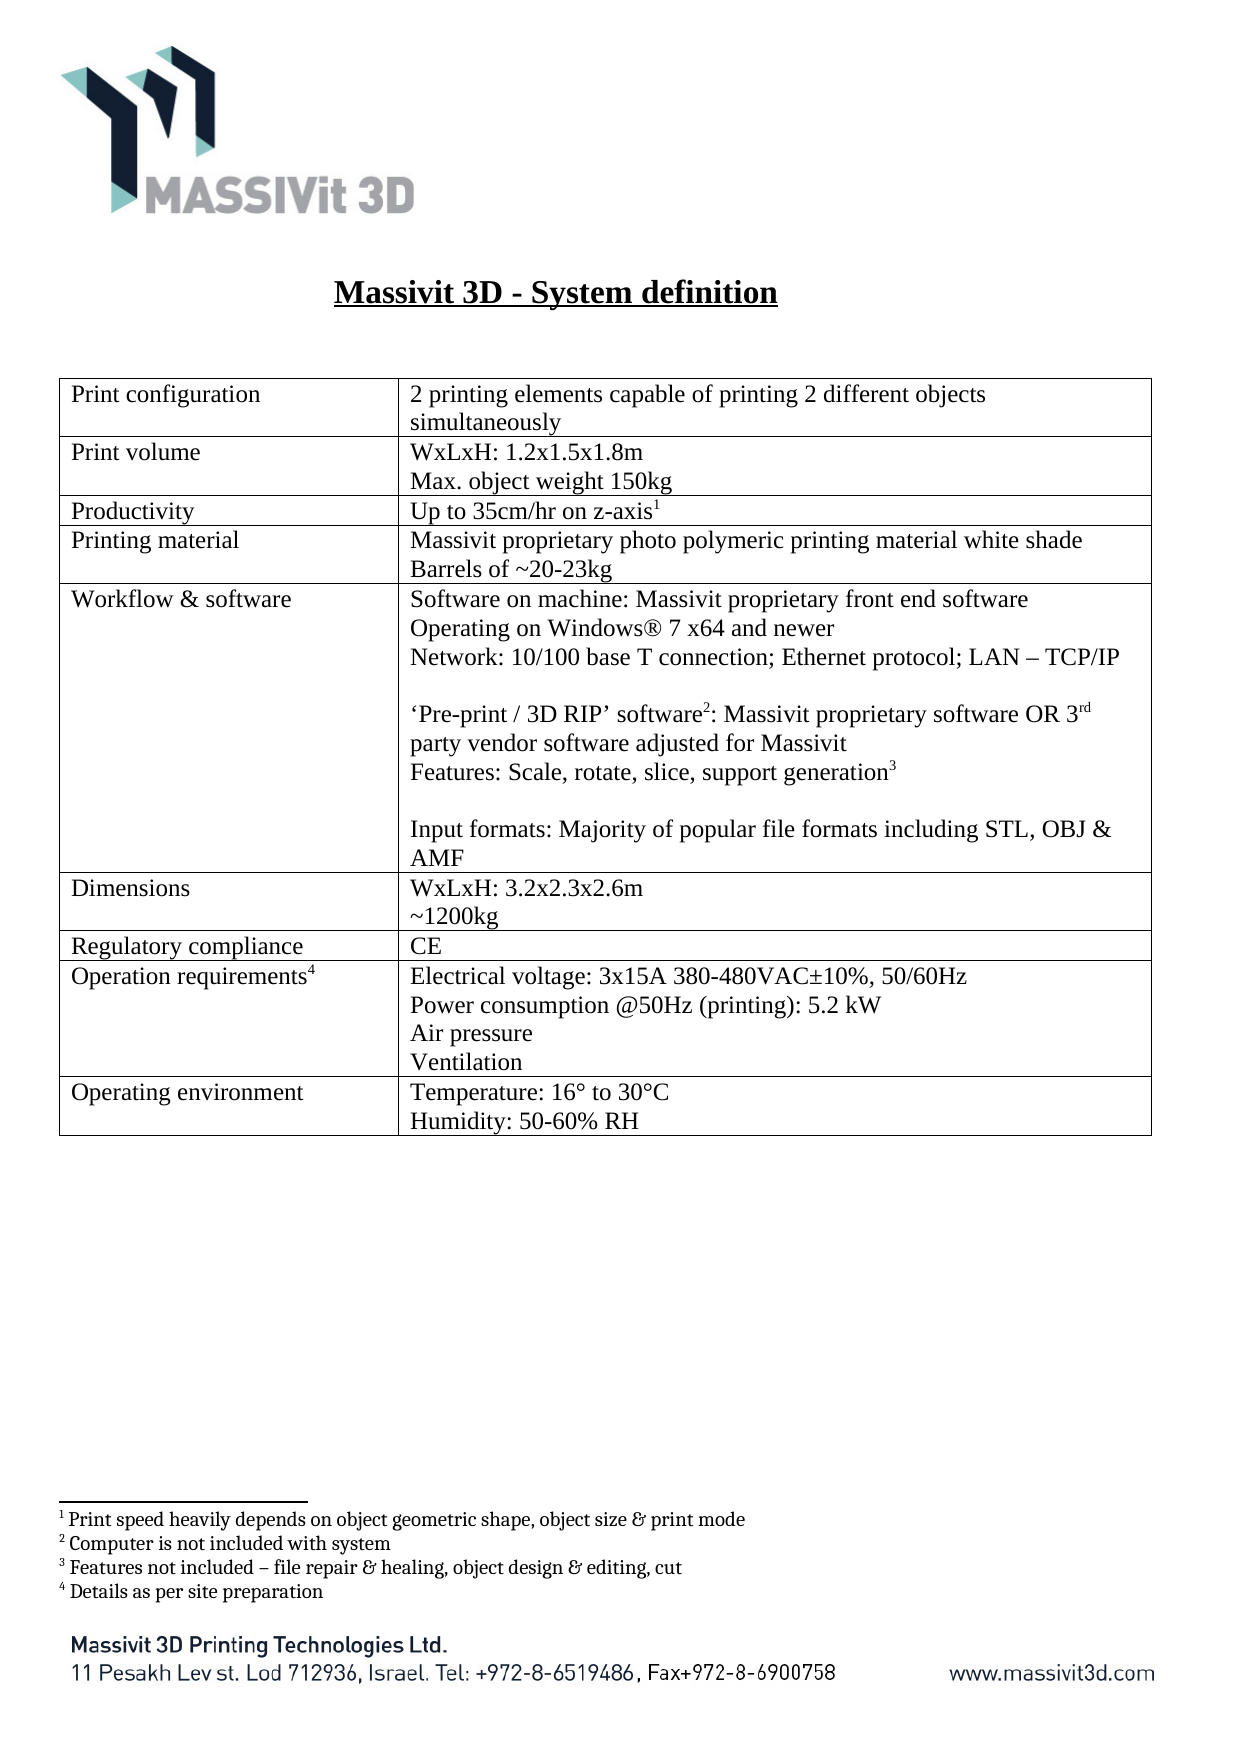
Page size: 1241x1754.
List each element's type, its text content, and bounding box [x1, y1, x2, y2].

table_header 2 printing elements capable of printing 2 different objects simultaneously [399, 379, 1151, 436]
table_cell Workflow & software [60, 584, 398, 872]
picture [59, 44, 414, 215]
table_cell WxLxH: 1.2x1.5x1.8m Max. object weight 150kg [399, 437, 1151, 495]
table_cell Massivit proprietary photo polymeric printing material white shade Barrels of ~20-23kg [399, 526, 1151, 583]
table_cell Electrical voltage: 3x15A 380-480VAC±10%, 50/60Hz Power consumption @50Hz (printing): 5.2 kW Air pressure Ventilation [399, 961, 1151, 1076]
table_cell Operating environment [60, 1077, 398, 1134]
table_cell Productivity [60, 496, 398, 524]
table_cell Print volume [60, 437, 398, 495]
table_cell Dimensions [60, 873, 398, 930]
table_cell Up to 35cm/hr on z-axis [399, 496, 1151, 524]
table_header Print configuration [60, 379, 398, 436]
table_cell CE [399, 931, 1151, 960]
table_cell Temperature: 16° to 30°C Humidity: 50-60% RH [399, 1077, 1151, 1134]
table_cell Software on machine: Massivit proprietary front end software Operating on Windows® 7 x64 and newer Network: 10/100 base T connection; Ethernet protocol; LAN – TCP/IP ‘Pre-print / 3D RIP’ software: Massivit proprietary software OR 3rd party vendor software adjusted for Massivit Features: Scale, rotate, slice, support generation Input formats: Majority of popular file formats including STL, OBJ & AMF [399, 584, 1151, 872]
table_cell Printing material [60, 526, 398, 583]
table_cell Operation requirements [60, 961, 398, 1076]
table_cell WxLxH: 3.2x2.3x2.6m ~1200kg [399, 873, 1151, 930]
picture [59, 1610, 1166, 1711]
text Massivit 3D - System definition [59, 272, 1053, 311]
table_cell Regulatory compliance [60, 931, 398, 960]
